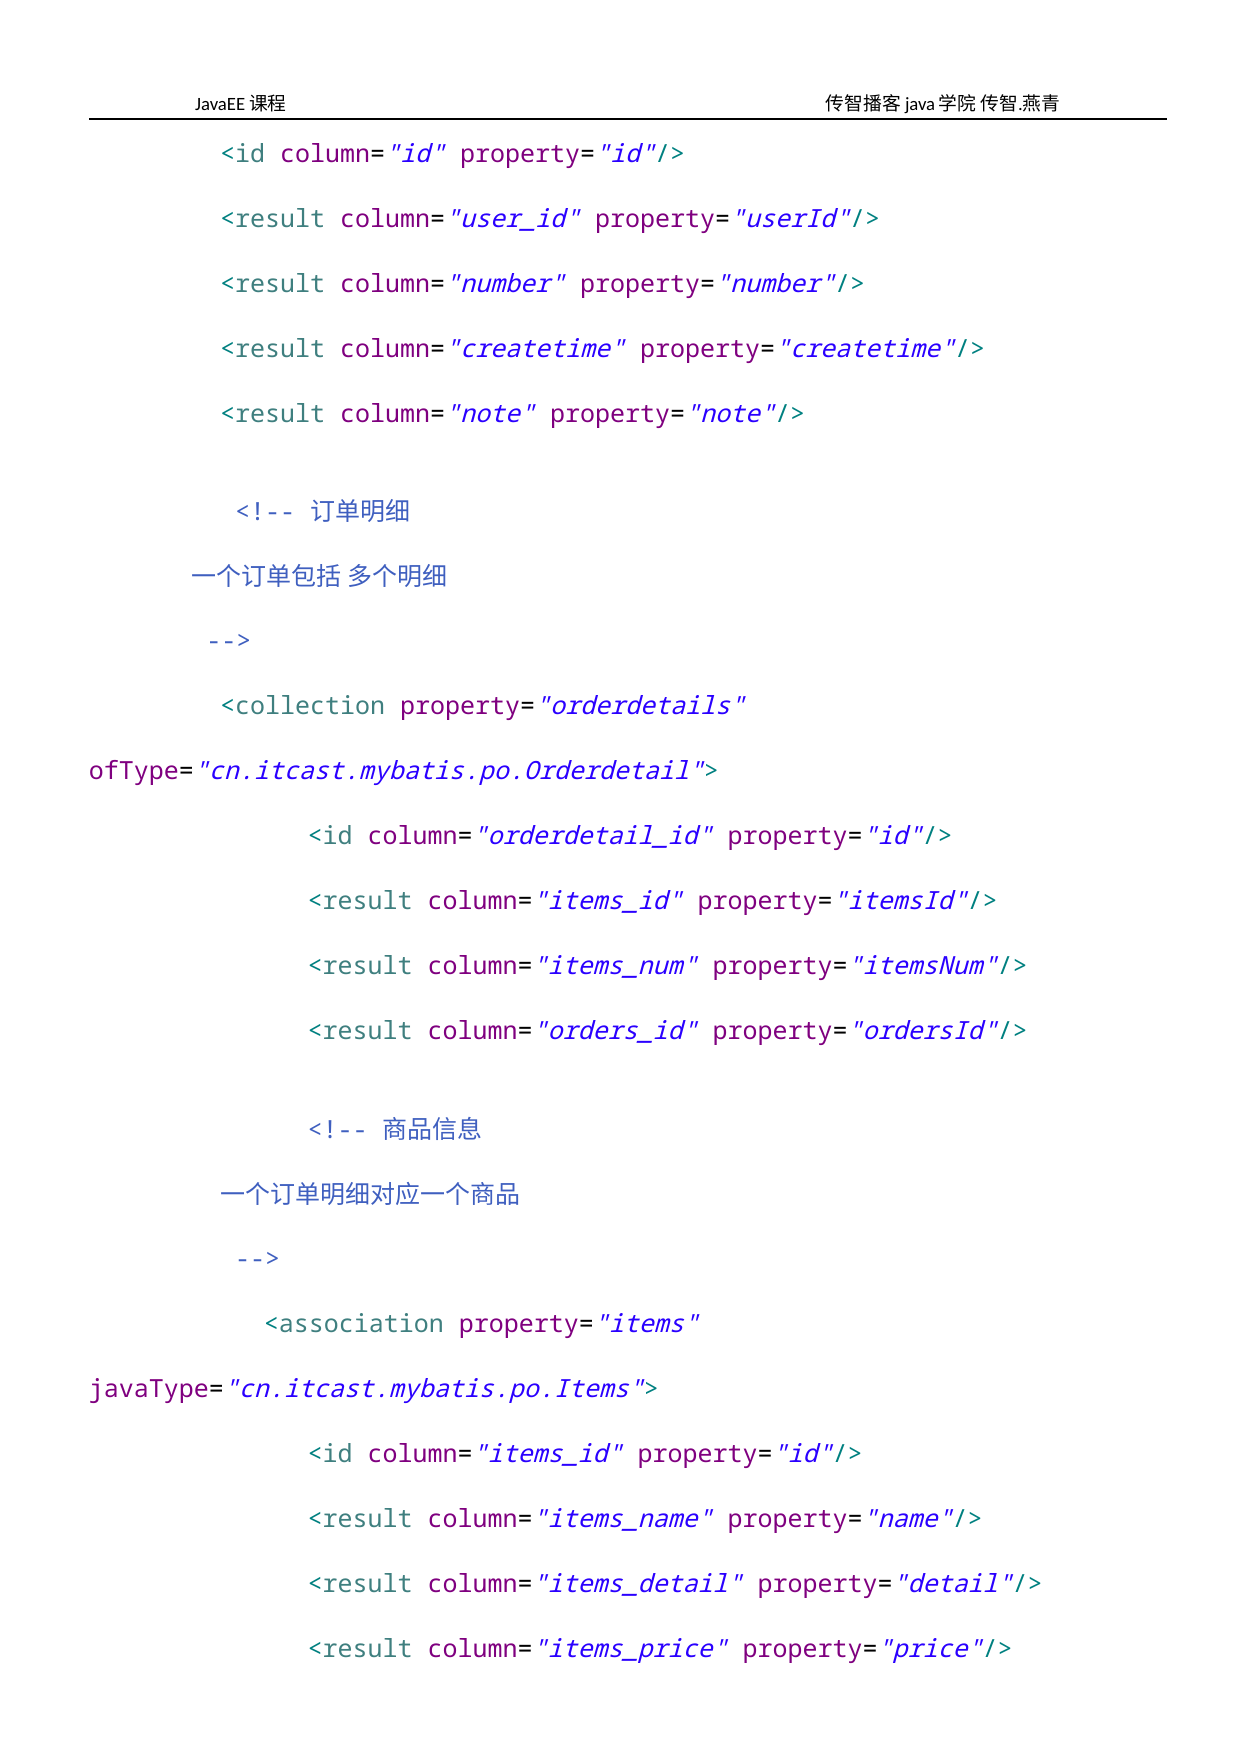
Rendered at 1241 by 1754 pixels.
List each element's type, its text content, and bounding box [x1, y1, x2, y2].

text 一个订单明细对应一个商品 [89, 1160, 1167, 1225]
text <id column="items_id" property="id"/> [89, 1420, 1167, 1485]
text <result column="number" property="number"/> [89, 250, 1167, 315]
text <association property="items" javaType="cn.itcast.mybatis.po.Items"> [89, 1290, 1167, 1420]
text <result column="orders_id" property="ordersId"/> [89, 997, 1167, 1062]
text <collection property="orderdetails" ofType="cn.itcast.mybatis.po.Orderdetail"> [89, 672, 1167, 802]
text <result column="items_name" property="name"/> [89, 1485, 1167, 1550]
text <id column="orderdetail_id" property="id"/> [89, 802, 1167, 867]
text <id column="id" property="id"/> [89, 120, 1167, 185]
text --> [89, 607, 1167, 672]
text <result column="user_id" property="userId"/> [89, 185, 1167, 250]
text <result column="items_price" property="price"/> [89, 1615, 1167, 1680]
text <result column="items_detail" property="detail"/> [89, 1550, 1167, 1615]
text <!-- 商品信息 [89, 1095, 1167, 1160]
text <!-- 订单明细 [89, 477, 1167, 542]
text --> [89, 1225, 1167, 1290]
text <result column="createtime" property="createtime"/> [89, 315, 1167, 380]
text 一个订单包括 多个明细 [89, 542, 1167, 607]
text <result column="items_num" property="itemsNum"/> [89, 932, 1167, 997]
text <result column="note" property="note"/> [89, 380, 1167, 445]
text <result column="items_id" property="itemsId"/> [89, 867, 1167, 932]
